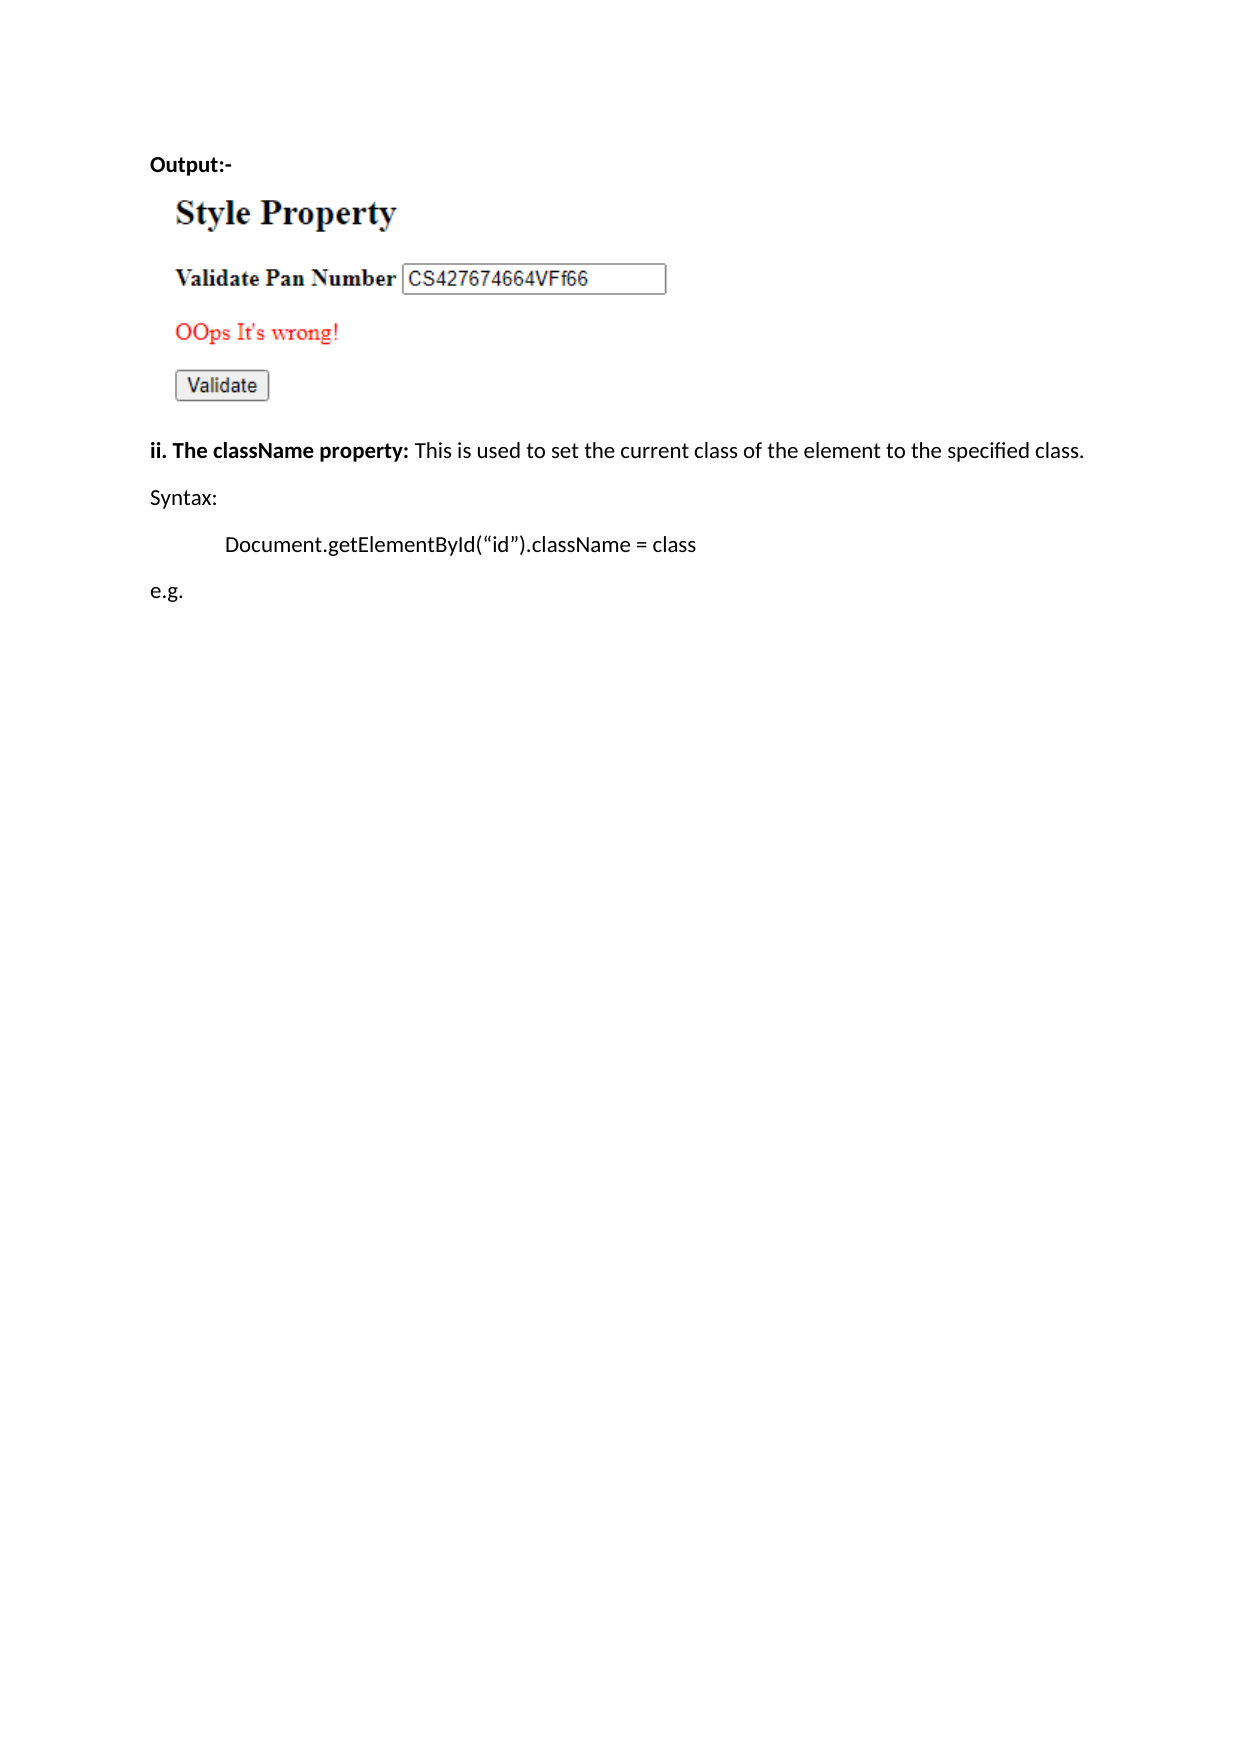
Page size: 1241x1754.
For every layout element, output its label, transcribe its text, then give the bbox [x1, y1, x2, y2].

text ii. The className property: This is used to set the current class of the element to the specified class. [150, 436, 1090, 464]
text Output:- [150, 150, 1090, 178]
text Syntax: [150, 483, 1090, 511]
text Document.getElementById(“id”).className = class [150, 530, 1090, 558]
text e.g. [150, 577, 1090, 605]
